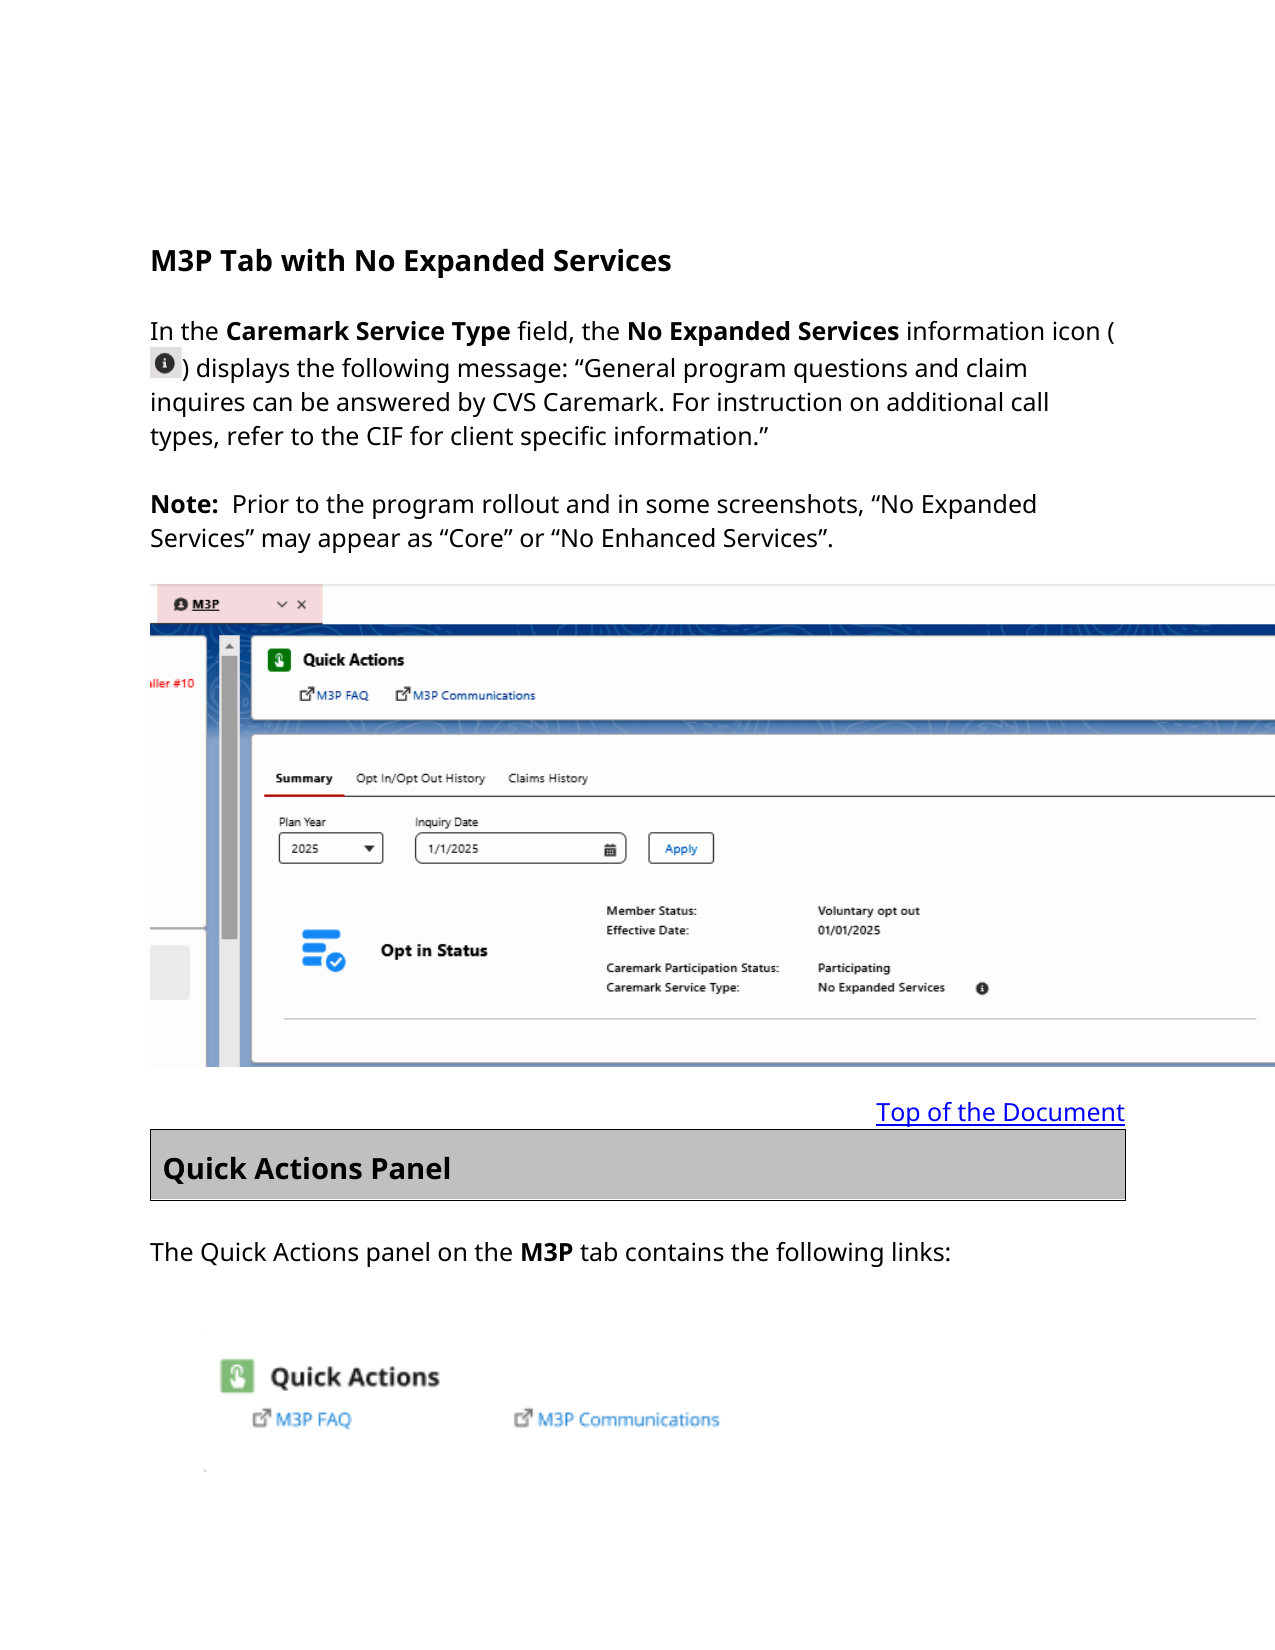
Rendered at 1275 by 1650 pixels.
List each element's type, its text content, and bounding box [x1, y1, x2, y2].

picture [204, 1330, 1071, 1472]
text The Quick Actions panel on the M3P tab contains the following links: [150, 1235, 1125, 1269]
text Note: Prior to the program rollout and in some screenshots, “No Expanded Services” may appear as “Core” or “No Enhanced Services”. [150, 487, 1125, 555]
text In the Caremark Service Type field, the No Expanded Services information icon () displays the following message: “General program questions and claim inquires can be answered by CVS Caremark. For instruction on additional call types, refer to the CIF for client specific information.” [150, 314, 1125, 453]
picture [150, 347, 182, 378]
text Top of the Document [150, 1095, 1125, 1129]
table_header Quick Actions Panel [151, 1130, 1125, 1199]
picture [150, 583, 1275, 1067]
subtitle M3P Tab with No Expanded Services [150, 240, 1125, 280]
